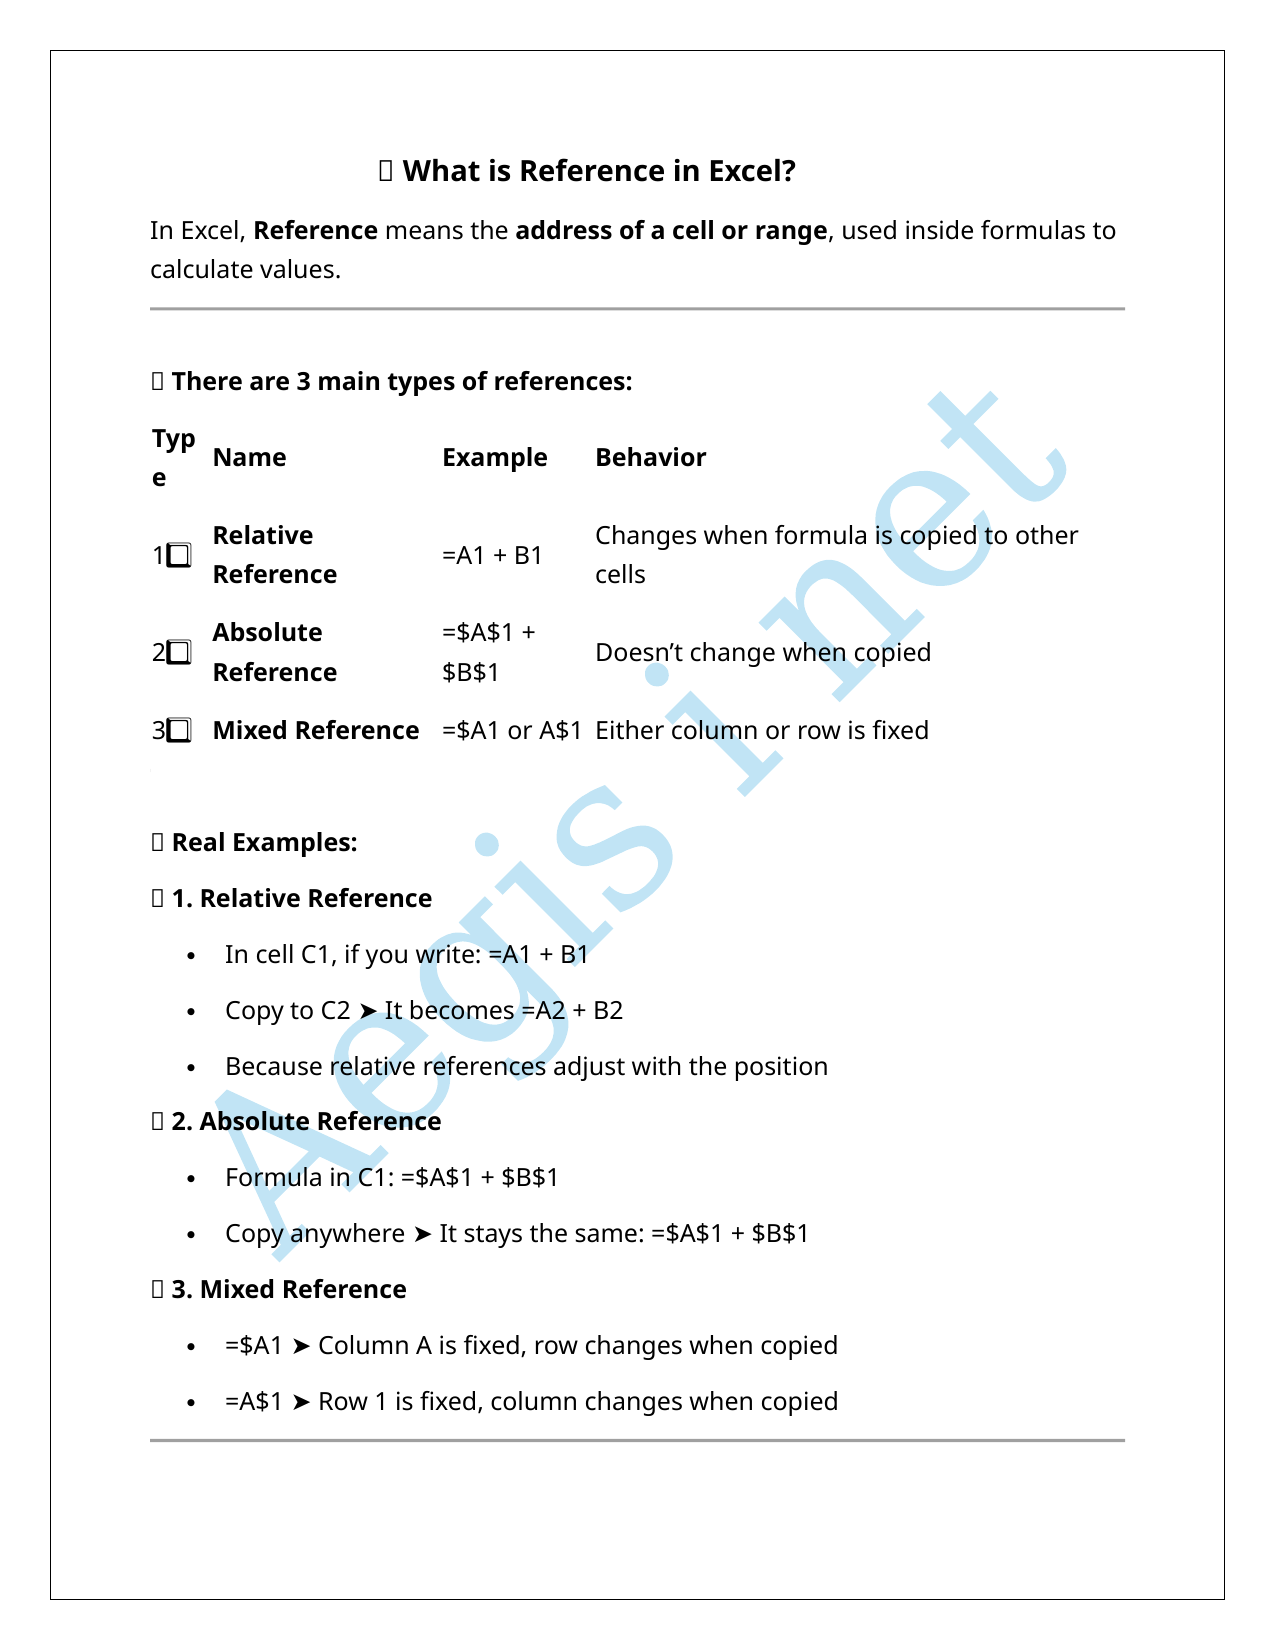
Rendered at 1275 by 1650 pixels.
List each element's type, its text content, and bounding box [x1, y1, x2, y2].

table_header Type [150, 419, 211, 516]
table_cell Doesn’t change when copied [594, 614, 1098, 711]
table_cell =A1 + B1 [440, 516, 593, 613]
list In cell C1, if you write: =A1 + B1 [187, 936, 1125, 971]
table_cell Changes when formula is copied to other cells [594, 516, 1098, 613]
table_cell =$A$1 + $B$1 [440, 614, 593, 711]
text 📌 What is Reference in Excel? [150, 150, 1125, 190]
table_cell =$A1 or A$1 [440, 711, 593, 769]
table_cell 3️⃣ [150, 711, 211, 769]
list Because relative references adjust with the position [187, 1048, 1125, 1082]
list =A$1 ➤ Row 1 is fixed, column changes when copied [187, 1383, 1125, 1417]
list Copy to C2 ➤ It becomes =A2 + B2 [187, 992, 1125, 1026]
table_cell Mixed Reference [211, 711, 440, 769]
text 🧠 Real Examples: [150, 825, 1125, 859]
table_cell 2️⃣ [150, 614, 211, 711]
table_header Name [211, 419, 440, 516]
text In Excel, Reference means the address of a cell or range, used inside formulas to calculate values. [150, 212, 1125, 286]
text ✅ 2. Absolute Reference [150, 1104, 1125, 1138]
list =$A1 ➤ Column A is fixed, row changes when copied [187, 1327, 1125, 1361]
table_cell Relative Reference [211, 516, 440, 613]
list Formula in C1: =$A$1 + $B$1 [187, 1160, 1125, 1194]
table_header Example [440, 419, 593, 516]
table_header Behavior [594, 419, 1098, 516]
table_cell Absolute Reference [211, 614, 440, 711]
text 📂 There are 3 main types of references: [150, 363, 1125, 397]
list Copy anywhere ➤ It stays the same: =$A$1 + $B$1 [187, 1216, 1125, 1250]
text ✅ 3. Mixed Reference [150, 1271, 1125, 1306]
table_cell Either column or row is fixed [594, 711, 1098, 769]
text ✅ 1. Relative Reference [150, 881, 1125, 915]
table_cell 1️⃣ [150, 516, 211, 613]
